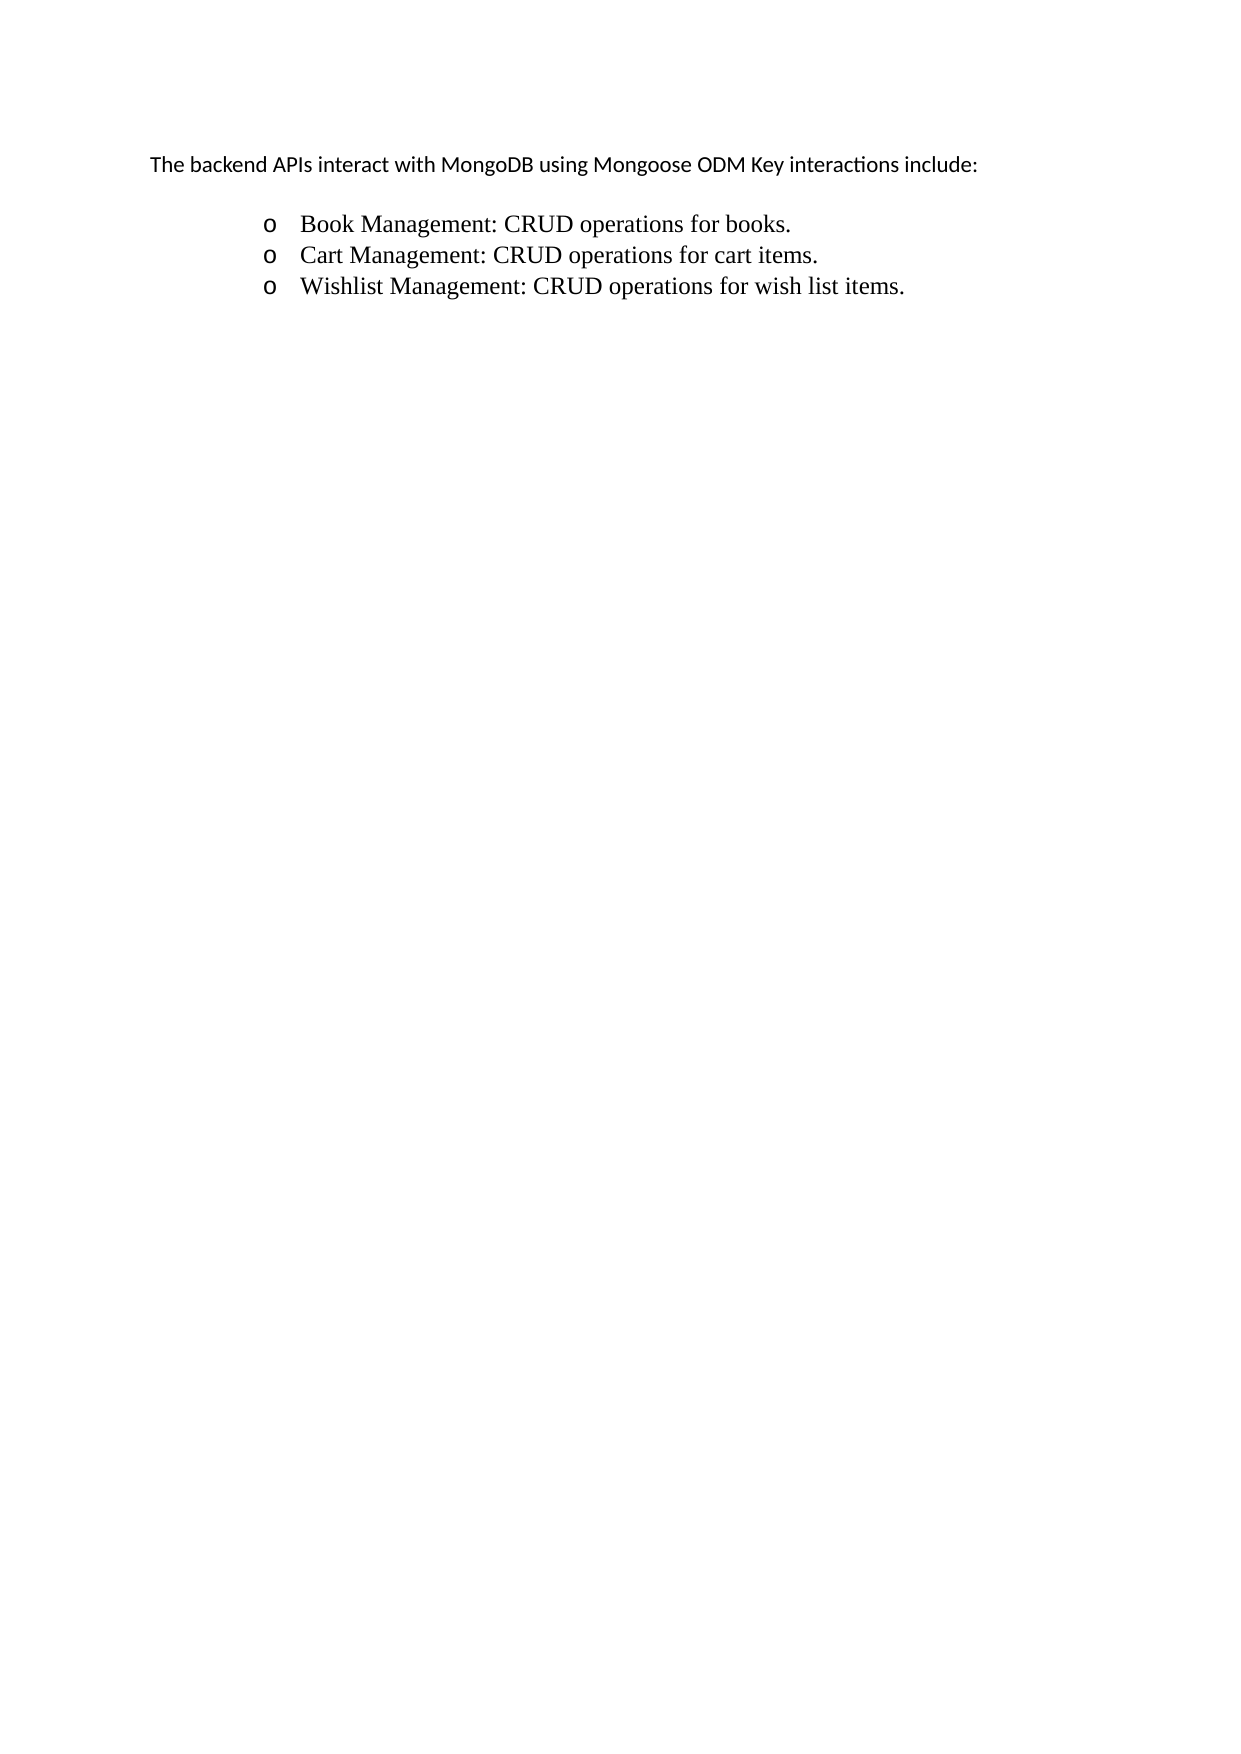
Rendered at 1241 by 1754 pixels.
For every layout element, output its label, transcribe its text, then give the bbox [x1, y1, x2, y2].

list Book Management: CRUD operations for books. [262, 209, 1090, 240]
list Wishlist Management: CRUD operations for wish list items. [262, 271, 1090, 302]
text The backend APIs interact with MongoDB using Mongoose ODM Key interactions include: [150, 150, 1090, 178]
list Cart Management: CRUD operations for cart items. [262, 240, 1090, 271]
